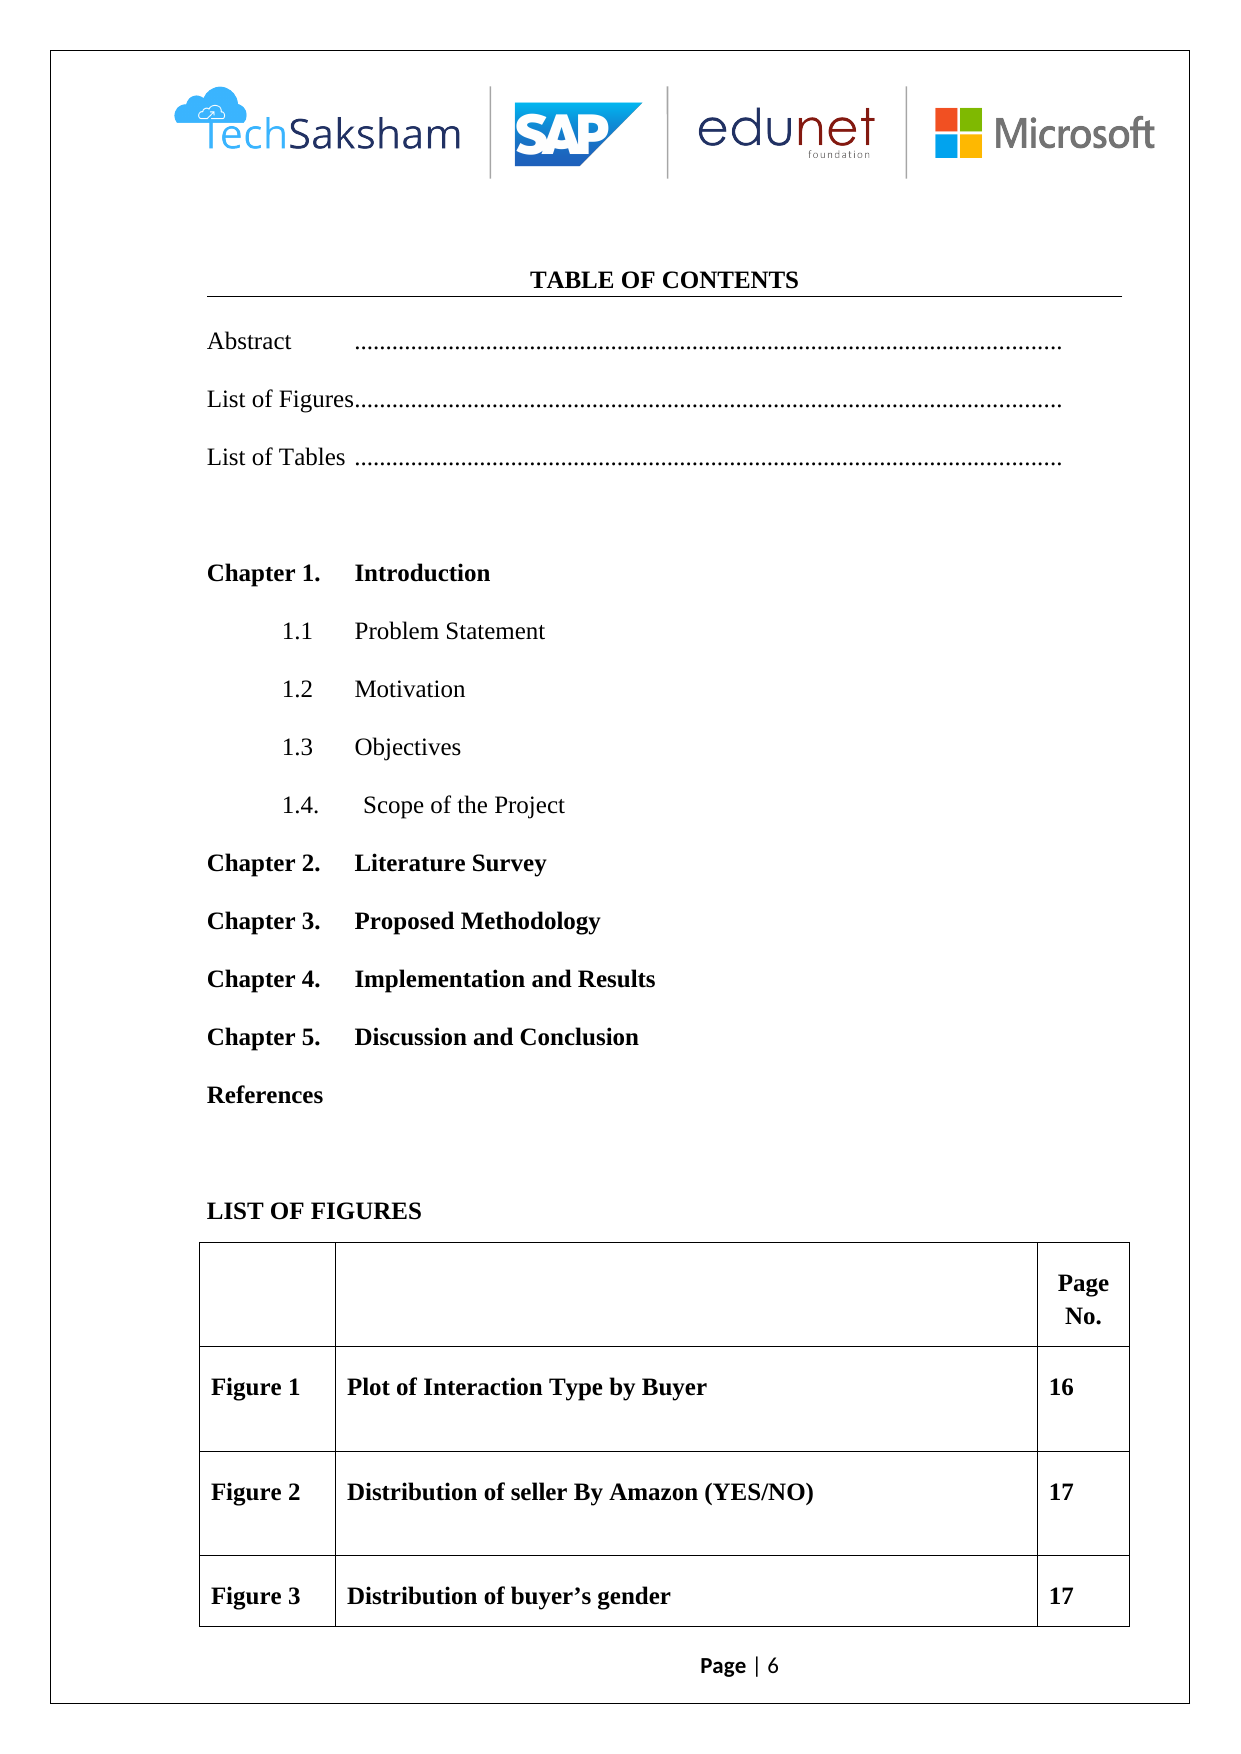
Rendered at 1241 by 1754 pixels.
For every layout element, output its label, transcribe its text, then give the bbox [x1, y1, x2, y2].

table_header [200, 1243, 335, 1346]
picture [514, 98, 644, 167]
text 1.3 Objectives [207, 732, 1122, 761]
text Chapter 1. Introduction [207, 558, 1122, 587]
text TABLE OF CONTENTS [207, 265, 1122, 296]
text Chapter 3. Proposed Methodology [207, 906, 1122, 935]
picture [930, 102, 1161, 163]
text Chapter 5. Discussion and Conclusion [207, 1022, 1122, 1051]
text 1.2 Motivation [207, 674, 1122, 703]
text Chapter 2. Literature Survey [207, 848, 1122, 877]
table_cell 17 [1038, 1452, 1129, 1555]
table_header Page No. [1038, 1243, 1129, 1346]
text Chapter 4. Implementation and Results [207, 964, 1122, 993]
table_cell [200, 1347, 335, 1451]
text Abstract [207, 326, 1122, 355]
table_cell [200, 1556, 335, 1626]
text List of Figures [207, 384, 1122, 413]
text References [207, 1080, 1122, 1109]
text 1.1 Problem Statement [207, 616, 1122, 645]
table_header [336, 1243, 1037, 1346]
picture [168, 79, 467, 155]
text 1.4. Scope of the Project [207, 790, 1122, 819]
table_cell Plot of Interaction Type by Buyer [336, 1347, 1037, 1451]
table_cell Distribution of buyer’s gender [336, 1556, 1037, 1626]
text List of Tables [207, 442, 1122, 471]
table_cell [200, 1452, 335, 1555]
text LIST OF FIGURES [207, 1196, 1122, 1225]
picture [691, 100, 883, 165]
table_cell 17 [1038, 1556, 1129, 1626]
table_cell Distribution of seller By Amazon (YES/NO) [336, 1452, 1037, 1555]
table_cell 16 [1038, 1347, 1129, 1451]
